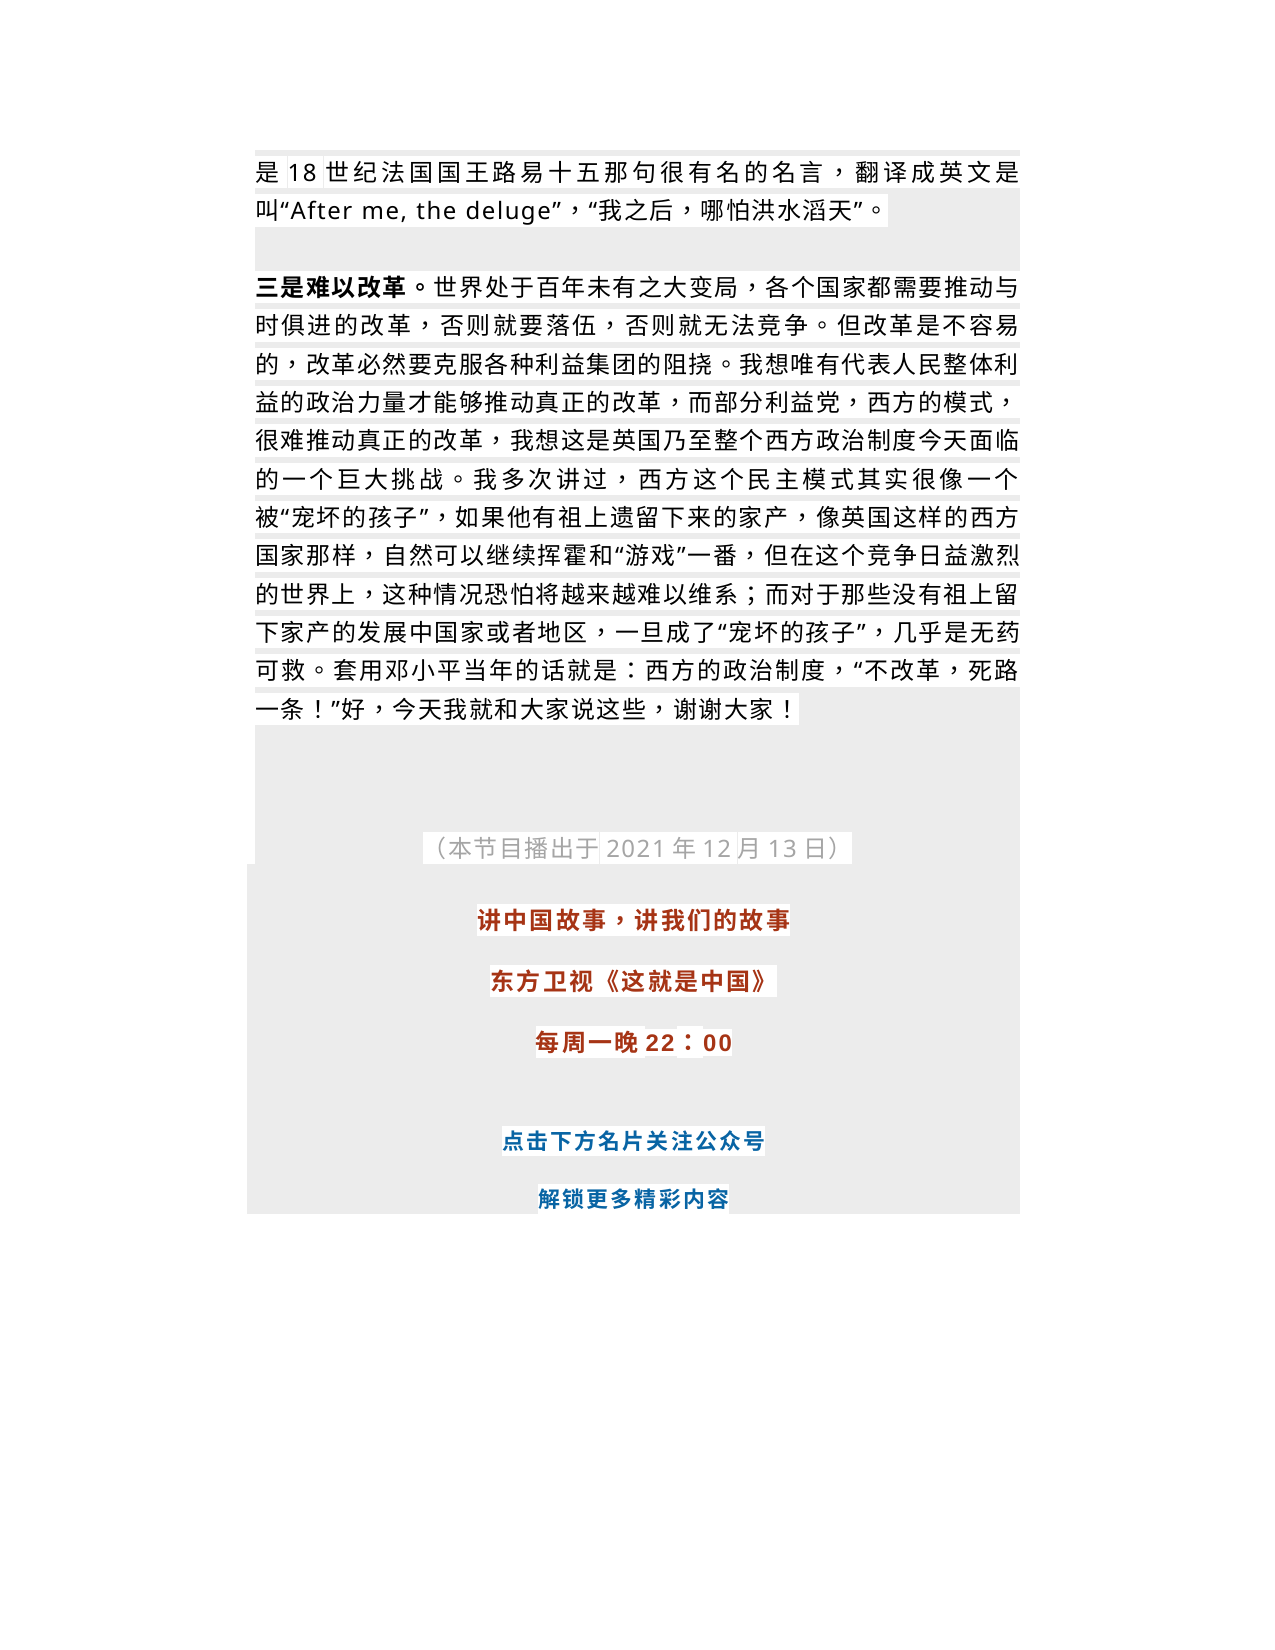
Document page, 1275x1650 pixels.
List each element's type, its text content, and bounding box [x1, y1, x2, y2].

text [255, 150, 1020, 227]
text 解锁更多精彩内容 [247, 1164, 1020, 1214]
text （本节目播出于2021年12月13日） [255, 818, 1020, 864]
text 东方卫视《这就是中国》 [247, 944, 1020, 997]
text 每周一晚22：00 [247, 1005, 1020, 1058]
text 点击下方名片关注公众号 [247, 1106, 1020, 1156]
text 讲中国故事，讲我们的故事 [247, 883, 1020, 936]
